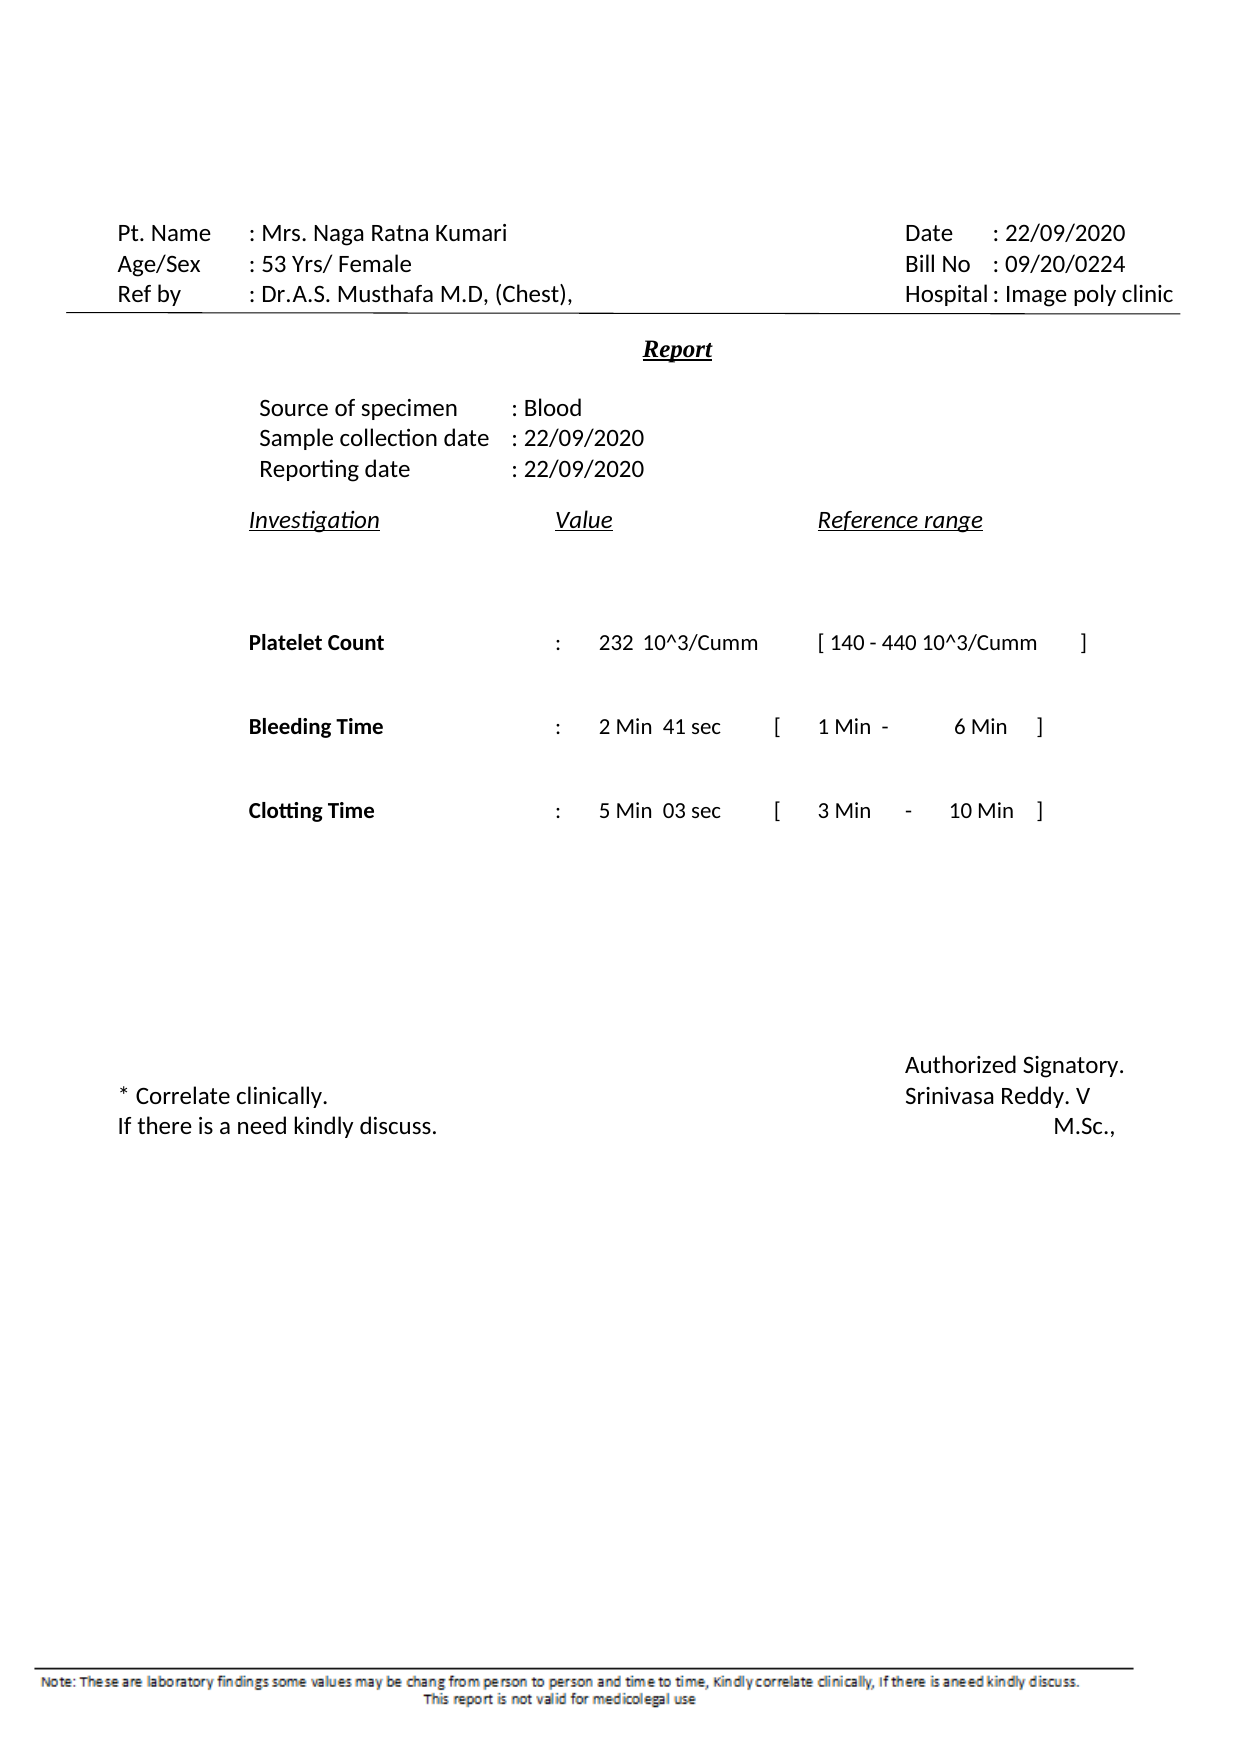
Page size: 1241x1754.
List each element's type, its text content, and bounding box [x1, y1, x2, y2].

text Source of specimen : Blood [259, 392, 1210, 422]
text Reporting date : 22/09/2020 [259, 453, 1210, 483]
text Platelet Count : 232 10^3/Cumm [ 140 - 440 10^3/Cumm ] [205, 628, 1210, 656]
picture [30, 1665, 1137, 1709]
text Ref by : Dr. A.S. Musthafa M.D, (Chest), Hospital : Image poly clinic [74, 278, 1210, 309]
text Report [599, 334, 1210, 363]
text Authorized Signatory. [905, 1049, 1210, 1080]
text Bleeding Time : 2 Min 41 sec [ 1 Min - 6 Min ] [205, 712, 1210, 741]
text * Correlate clinically. Srinivasa Reddy. V [74, 1080, 1210, 1111]
text Clotting Time : 5 Min 03 sec [ 3 Min - 10 Min ] [205, 797, 1210, 824]
text If there is a need kindly discuss. M.Sc., [74, 1111, 1210, 1141]
text Pt. Name : Mrs. Naga Ratna Kumari Date : 22/09/2020 [74, 217, 1210, 248]
text Age/Sex : 53 Yrs/ Female Bill No : 09/20/0224 [74, 248, 1210, 278]
text Investigation Value Reference range [205, 504, 1210, 534]
text Sample collection date : 22/09/2020 [259, 422, 1210, 453]
